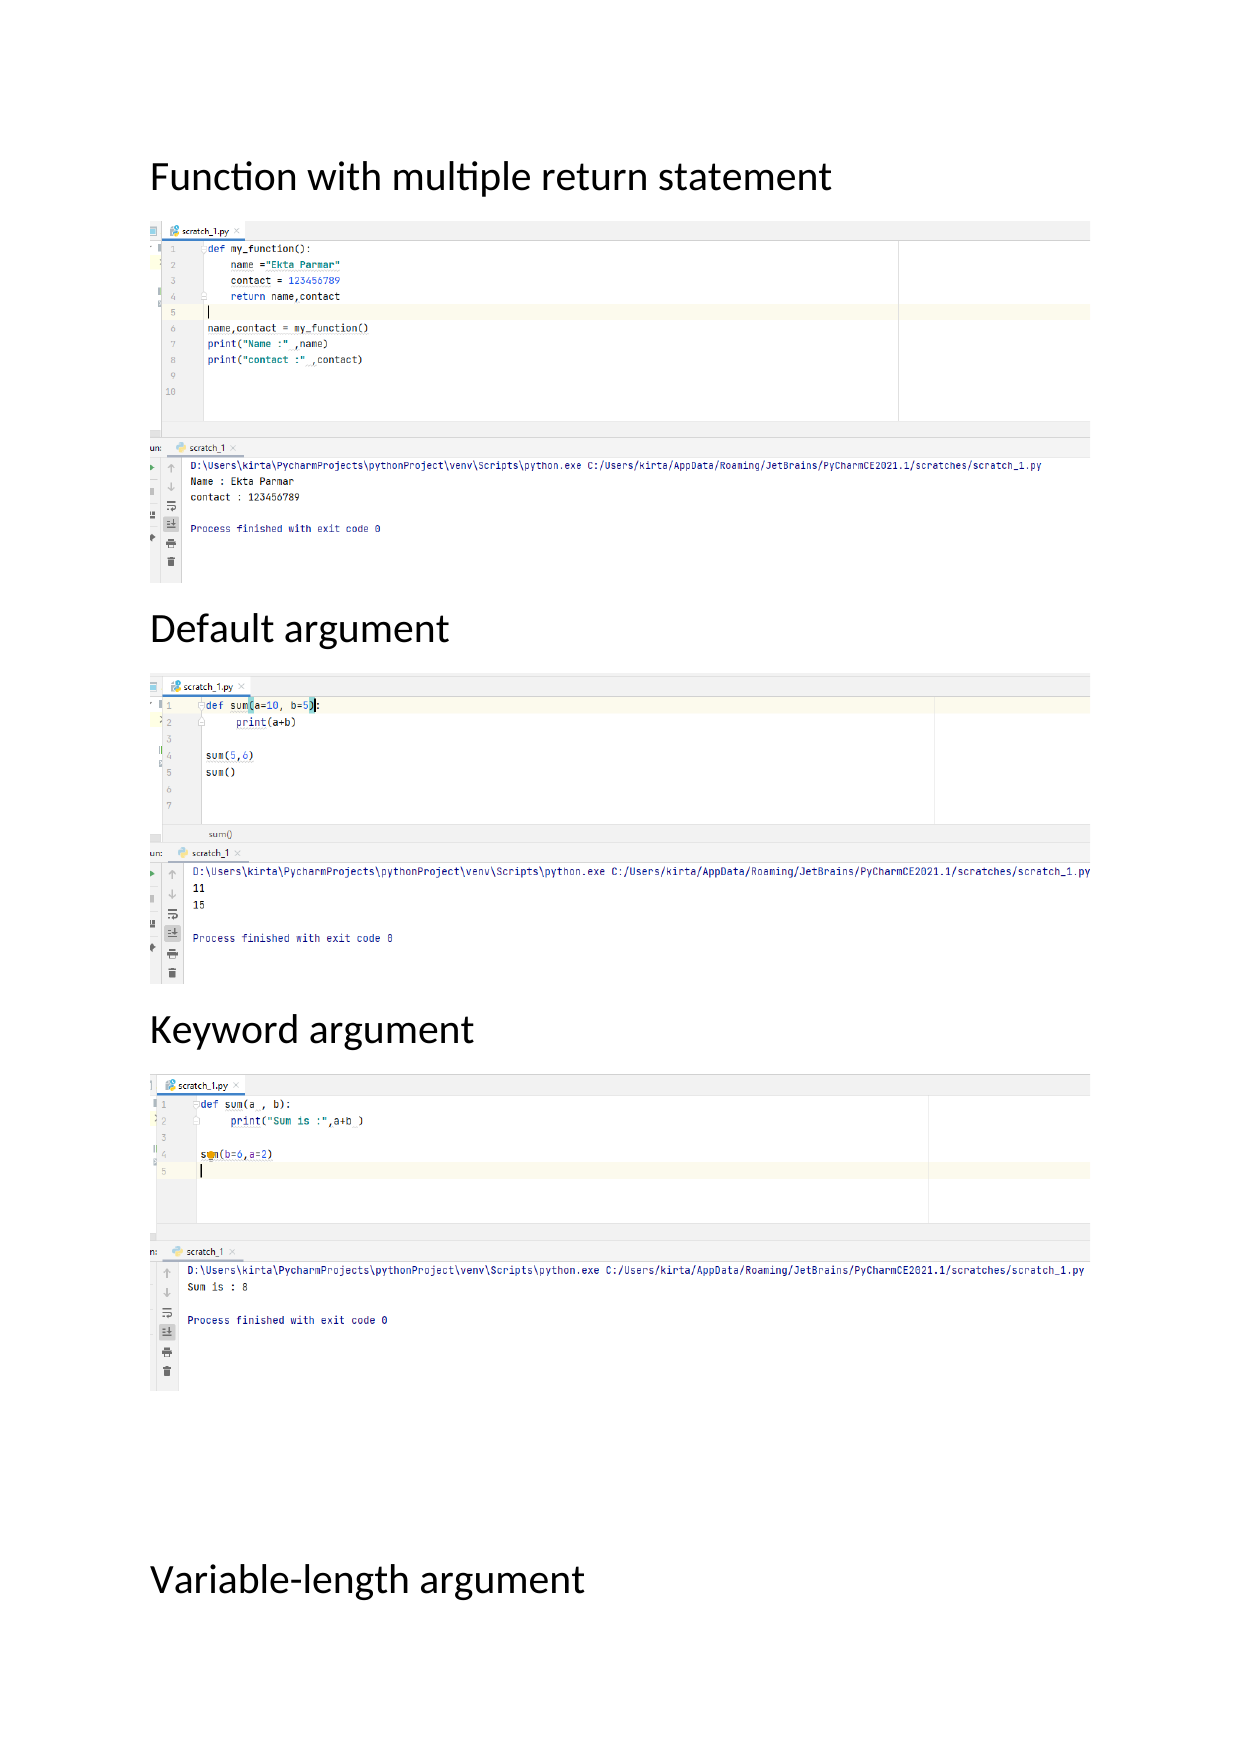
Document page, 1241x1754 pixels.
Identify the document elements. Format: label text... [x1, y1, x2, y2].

text Keyword argument [150, 1003, 1090, 1053]
text Variable-length argument [150, 1553, 1090, 1603]
text Default argument [150, 602, 1090, 652]
picture [150, 673, 1091, 984]
picture [150, 1074, 1091, 1391]
text Function with multiple return statement [150, 150, 1090, 201]
picture [150, 221, 1091, 583]
